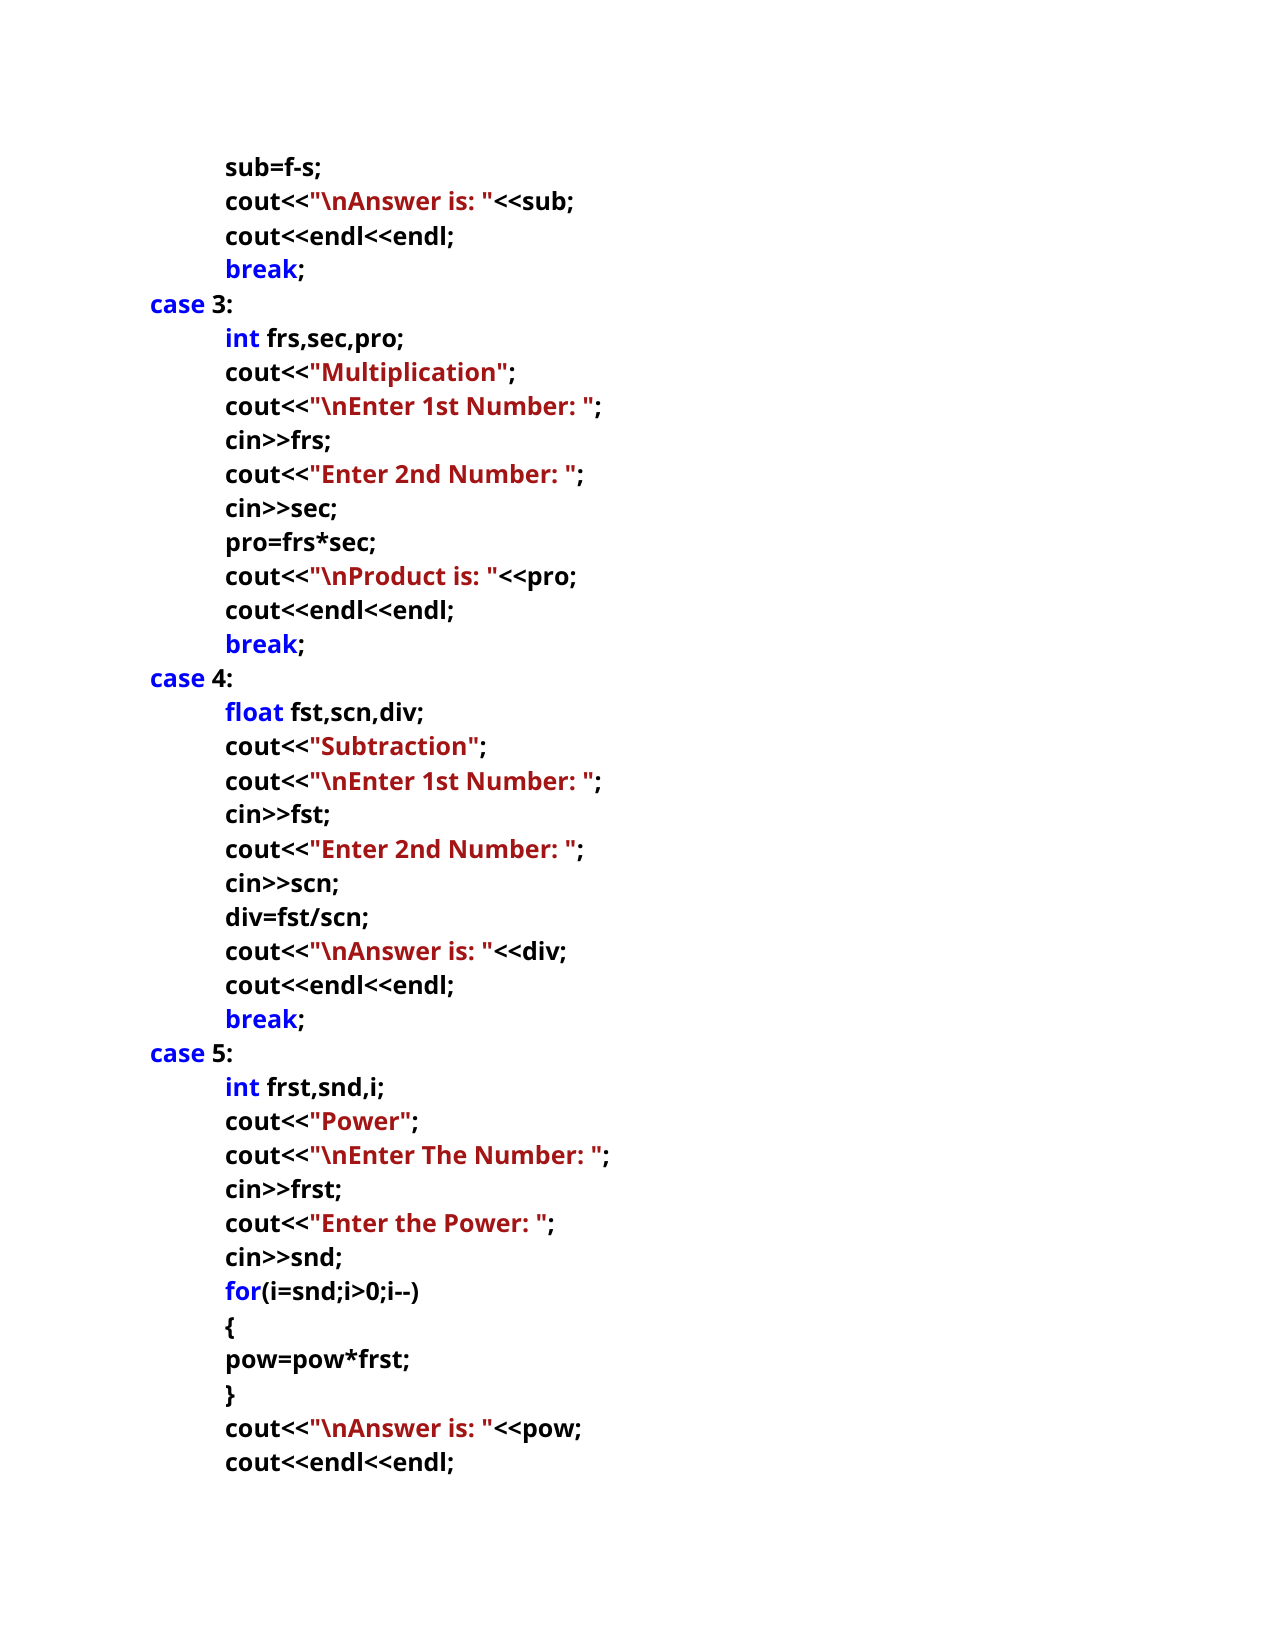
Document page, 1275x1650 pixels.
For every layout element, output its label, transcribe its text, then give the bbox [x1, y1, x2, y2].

text cout<<"\nAnswer is: "<<pow; [150, 1410, 1125, 1444]
text cout<<endl<<endl; [150, 218, 1125, 252]
text pro=frs*sec; [150, 525, 1125, 559]
text pow=pow*frst; [150, 1342, 1125, 1376]
text } [150, 1376, 1125, 1410]
text cout<<endl<<endl; [150, 967, 1125, 1002]
text cout<<"\nAnswer is: "<<sub; [150, 184, 1125, 218]
text cout<<endl<<endl; [150, 593, 1125, 627]
text cout<<"Enter the Power: "; [150, 1206, 1125, 1240]
text cin>>fst; [150, 797, 1125, 831]
text int frs,sec,pro; [150, 320, 1125, 354]
text float fst,scn,div; [150, 695, 1125, 729]
text cout<<"Enter 2nd Number: "; [150, 457, 1125, 491]
text cout<<"\nEnter The Number: "; [150, 1138, 1125, 1172]
text cout<<"Subtraction"; [150, 729, 1125, 763]
text break; [150, 627, 1125, 661]
text break; [150, 1002, 1125, 1036]
text cout<<"Multiplication"; [150, 354, 1125, 388]
text cout<<"\nAnswer is: "<<div; [150, 933, 1125, 967]
text cout<<"Power"; [150, 1104, 1125, 1138]
text div=fst/scn; [150, 899, 1125, 933]
text case 5: [150, 1036, 1125, 1070]
text cin>>frst; [150, 1172, 1125, 1206]
text cin>>snd; [150, 1240, 1125, 1274]
text cin>>sec; [150, 491, 1125, 525]
text case 3: [150, 286, 1125, 320]
text case 4: [150, 661, 1125, 695]
text cout<<"\nEnter 1st Number: "; [150, 763, 1125, 797]
text { [150, 1308, 1125, 1342]
text cout<<"\nEnter 1st Number: "; [150, 388, 1125, 422]
text cin>>scn; [150, 865, 1125, 899]
text sub=f-s; [150, 150, 1125, 184]
text cout<<endl<<endl; [150, 1444, 1125, 1478]
text cin>>frs; [150, 422, 1125, 457]
text cout<<"Enter 2nd Number: "; [150, 831, 1125, 865]
text for(i=snd;i>0;i--) [150, 1274, 1125, 1308]
text cout<<"\nProduct is: "<<pro; [150, 559, 1125, 593]
text break; [150, 252, 1125, 286]
text int frst,snd,i; [150, 1070, 1125, 1104]
